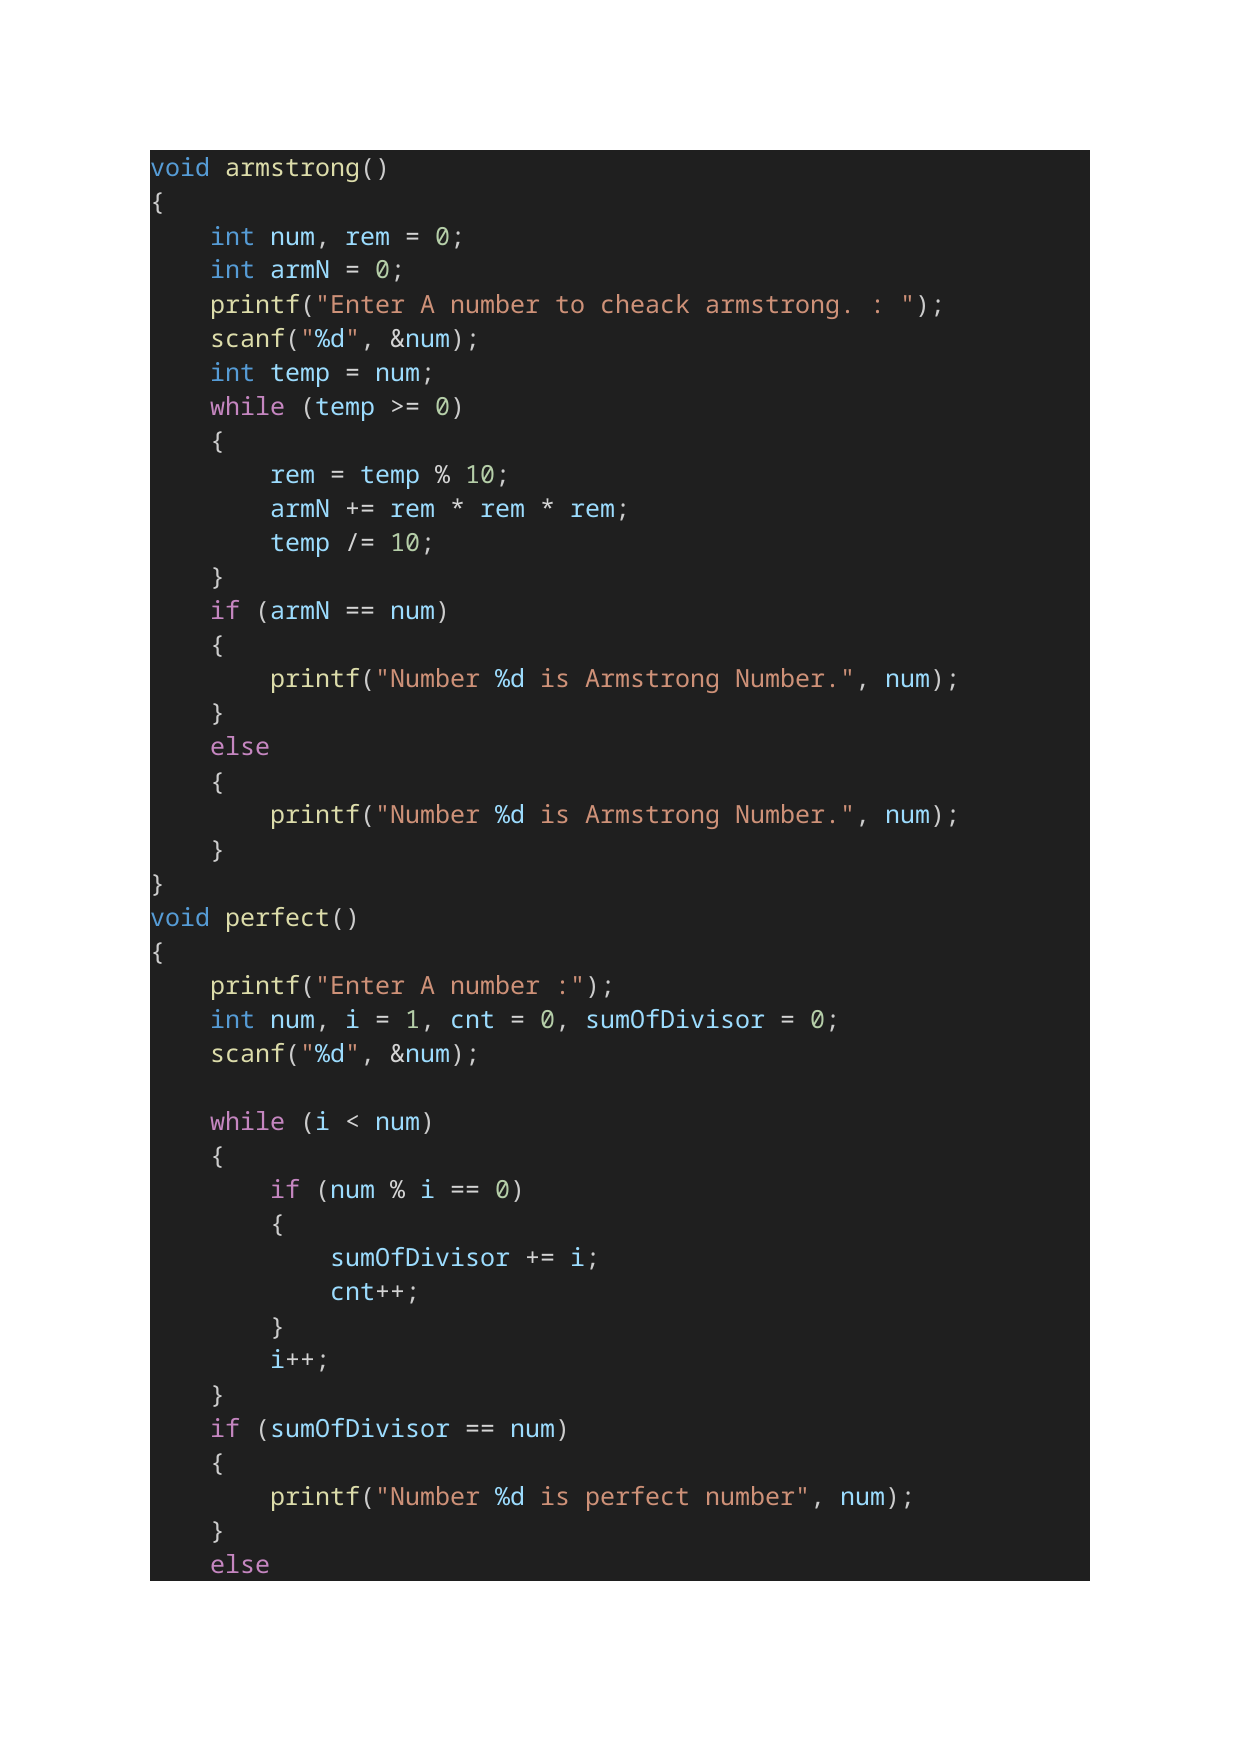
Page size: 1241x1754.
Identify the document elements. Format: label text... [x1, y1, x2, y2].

text { [150, 933, 1090, 967]
text else [150, 729, 1090, 763]
text } [150, 1512, 1090, 1547]
text } [150, 865, 1090, 899]
text cnt++; [150, 1274, 1090, 1308]
text temp /= 10; [150, 525, 1090, 559]
text } [150, 831, 1090, 865]
text scanf("%d", &num); [150, 320, 1090, 354]
text int num, rem = 0; [150, 218, 1090, 252]
text int temp = num; [150, 354, 1090, 388]
text i++; [150, 1342, 1090, 1376]
text int armN = 0; [150, 252, 1090, 286]
text printf("Number %d is Armstrong Number.", num); [150, 661, 1090, 695]
text rem = temp % 10; [150, 457, 1090, 491]
text void armstrong() [150, 150, 1090, 184]
text { [150, 1206, 1090, 1240]
text { [150, 627, 1090, 661]
text { [150, 422, 1090, 457]
text else [150, 1547, 1090, 1581]
text } [150, 1308, 1090, 1342]
text sumOfDivisor += i; [150, 1240, 1090, 1274]
text { [150, 184, 1090, 218]
text int num, i = 1, cnt = 0, sumOfDivisor = 0; [150, 1002, 1090, 1036]
text { [150, 1138, 1090, 1172]
text printf("Number %d is perfect number", num); [150, 1478, 1090, 1512]
text } [150, 559, 1090, 593]
text { [150, 763, 1090, 797]
text armN += rem * rem * rem; [150, 491, 1090, 525]
text scanf("%d", &num); [150, 1036, 1090, 1070]
text printf("Enter A number to cheack armstrong. : "); [150, 286, 1090, 320]
text printf("Number %d is Armstrong Number.", num); [150, 797, 1090, 831]
text } [150, 695, 1090, 729]
text while (i < num) [150, 1104, 1090, 1138]
text printf("Enter A number :"); [150, 967, 1090, 1002]
text } [150, 1376, 1090, 1410]
text if (sumOfDivisor == num) [150, 1410, 1090, 1444]
text if (num % i == 0) [150, 1172, 1090, 1206]
text if (armN == num) [150, 593, 1090, 627]
text { [150, 1444, 1090, 1478]
text void perfect() [150, 899, 1090, 933]
text while (temp >= 0) [150, 388, 1090, 422]
